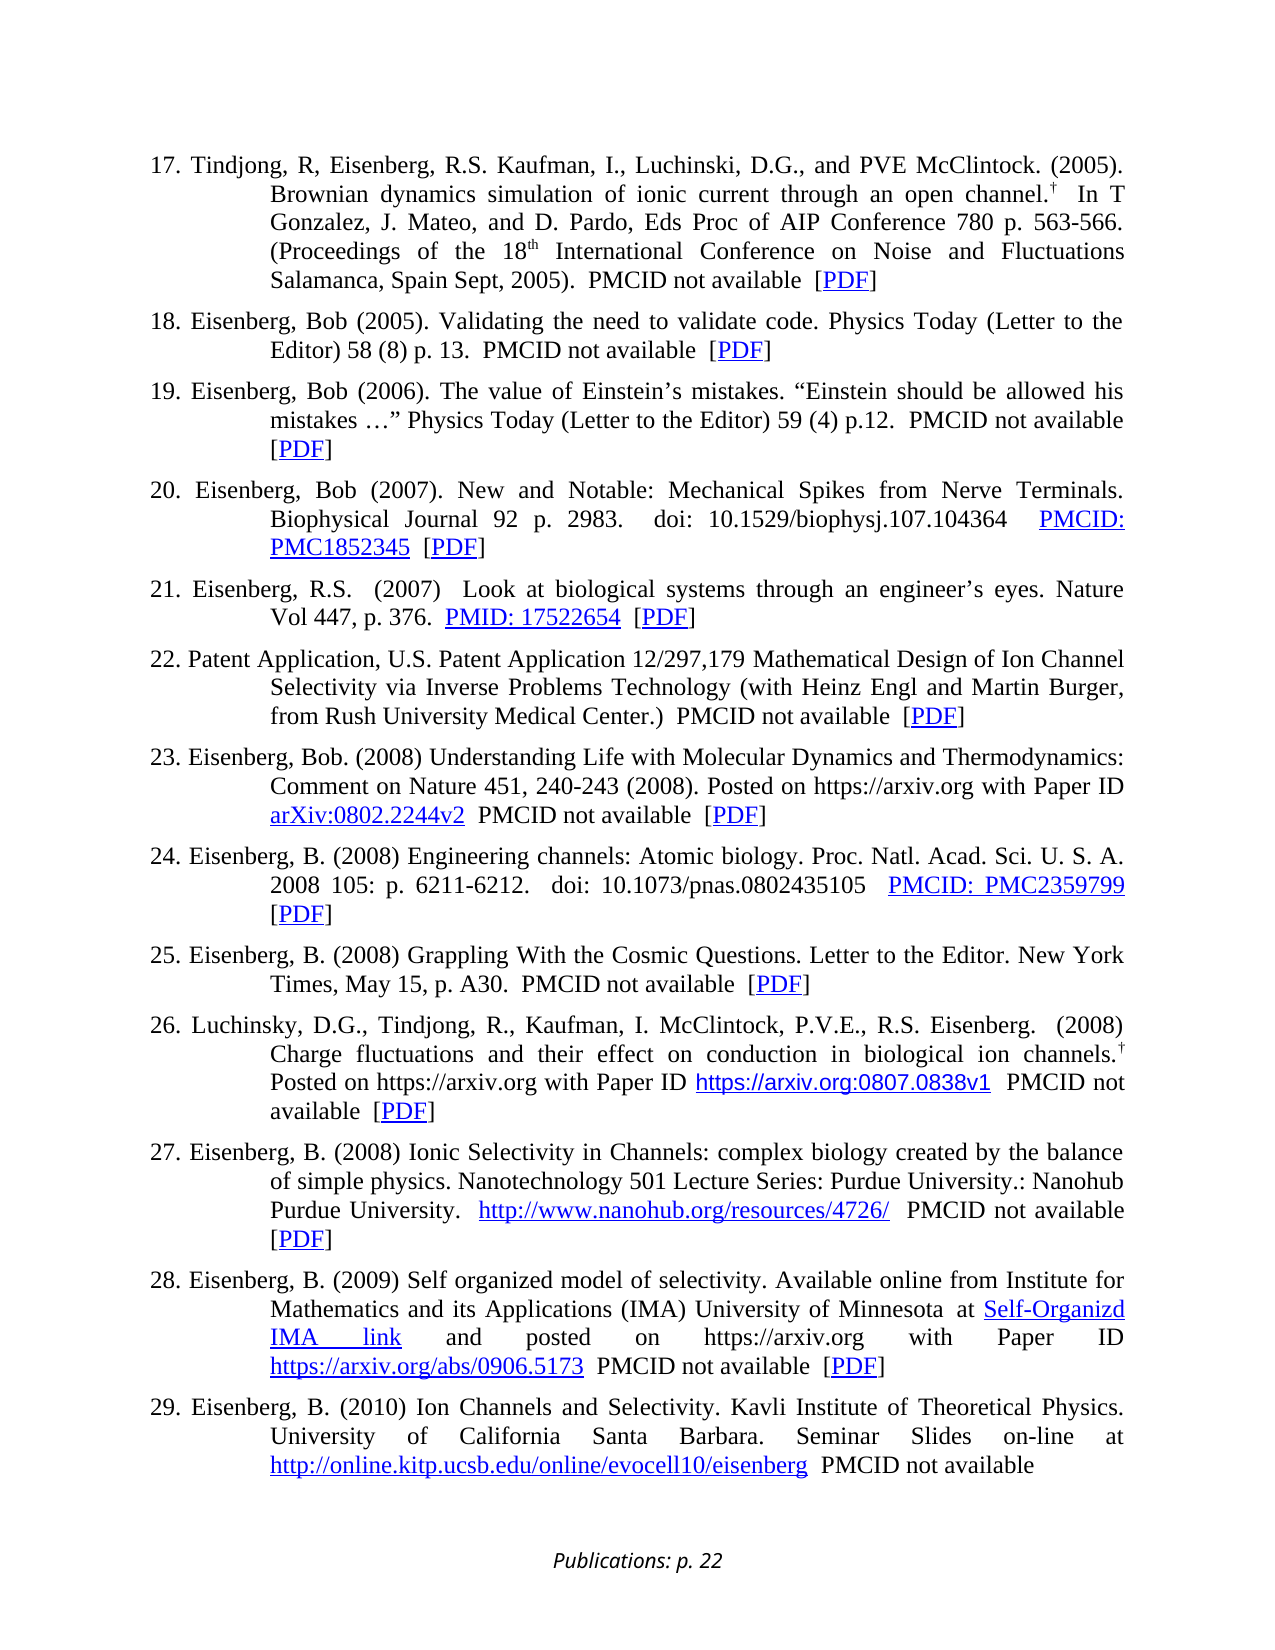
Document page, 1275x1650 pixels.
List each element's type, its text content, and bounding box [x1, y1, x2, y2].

text 23. Eisenberg, Bob. (2008) Understanding Life with Molecular Dynamics and Thermodynamics: Comment on Nature 451, 240-243 (2008). Posted on https://arxiv.org with Paper ID arXiv:0802.2244v2 PMCID not available [PDF] [150, 742, 1125, 829]
text 29. Eisenberg, B. (2010) Ion Channels and Selectivity. Kavli Institute of Theoretical Physics. University of California Santa Barbara. Seminar Slides on-line at http://online.kitp.ucsb.edu/online/evocell10/eisenberg PMCID not available [150, 1392, 1125, 1479]
text 28. Eisenberg, B. (2009) Self organized model of selectivity. Available online from Institute for Mathematics and its Applications (IMA) University of Minnesota at Self-Organizd IMA link and posted on https://arxiv.org with Paper ID https://arxiv.org/abs/0906.5173 PMCID not available [PDF] [150, 1265, 1125, 1380]
text 22. Patent Application, U.S. Patent Application 12/297,179 Mathematical Design of Ion Channel Selectivity via Inverse Problems Technology (with Heinz Engl and Martin Burger, from Rush University Medical Center.) PMCID not available [PDF] [150, 644, 1125, 730]
text 19. Eisenberg, Bob (2006). The value of Einstein’s mistakes. “Einstein should be allowed his mistakes …” Physics Today (Letter to the Editor) 59 (4) p.12. PMCID not available [PDF] [150, 376, 1125, 462]
text 25. Eisenberg, B. (2008) Grappling With the Cosmic Questions. Letter to the Editor. New York Times, May 15, p. A30. PMCID not available [PDF] [150, 940, 1125, 997]
text 20. Eisenberg, Bob (2007). New and Notable: Mechanical Spikes from Nerve Terminals. Biophysical Journal 92 p. 2983. doi: 10.1529/biophysj.107.104364 PMCID: PMC1852345 [PDF] [150, 475, 1125, 561]
text 21. Eisenberg, R.S. (2007) Look at biological systems through an engineer’s eyes. Nature Vol 447, p. 376. PMID: 17522654 [PDF] [150, 574, 1125, 631]
text 27. Eisenberg, B. (2008) Ionic Selectivity in Channels: complex biology created by the balance of simple physics. Nanotechnology 501 Lecture Series: Purdue University.: Nanohub Purdue University. http://www.nanohub.org/resources/4726/ PMCID not available [PDF] [150, 1137, 1125, 1252]
text 17. Tindjong, R, Eisenberg, R.S. Kaufman, I., Luchinski, D.G., and PVE McClintock. (2005). Brownian dynamics simulation of ionic current through an open channel.† In T Gonzalez, J. Mateo, and D. Pardo, Eds Proc of AIP Conference 780 p. 563-566. (Proceedings of the 18th International Conference on Noise and Fluctuations Salamanca, Spain Sept, 2005). PMCID not available [PDF] [150, 150, 1125, 294]
text 18. Eisenberg, Bob (2005). Validating the need to validate code. Physics Today (Letter to the Editor) 58 (8) p. 13. PMCID not available [PDF] [150, 306, 1125, 364]
text 24. Eisenberg, B. (2008) Engineering channels: Atomic biology. Proc. Natl. Acad. Sci. U. S. A. 2008 105: p. 6211-6212. doi: 10.1073/pnas.0802435105 PMCID: PMC2359799 [PDF] [150, 841, 1125, 927]
text 26. Luchinsky, D.G., Tindjong, R., Kaufman, I. McClintock, P.V.E., R.S. Eisenberg. (2008) Charge fluctuations and their effect on conduction in biological ion channels.† Posted on https://arxiv.org with Paper ID https://arxiv.org:0807.0838v1 PMCID not available [PDF] [150, 1010, 1125, 1125]
